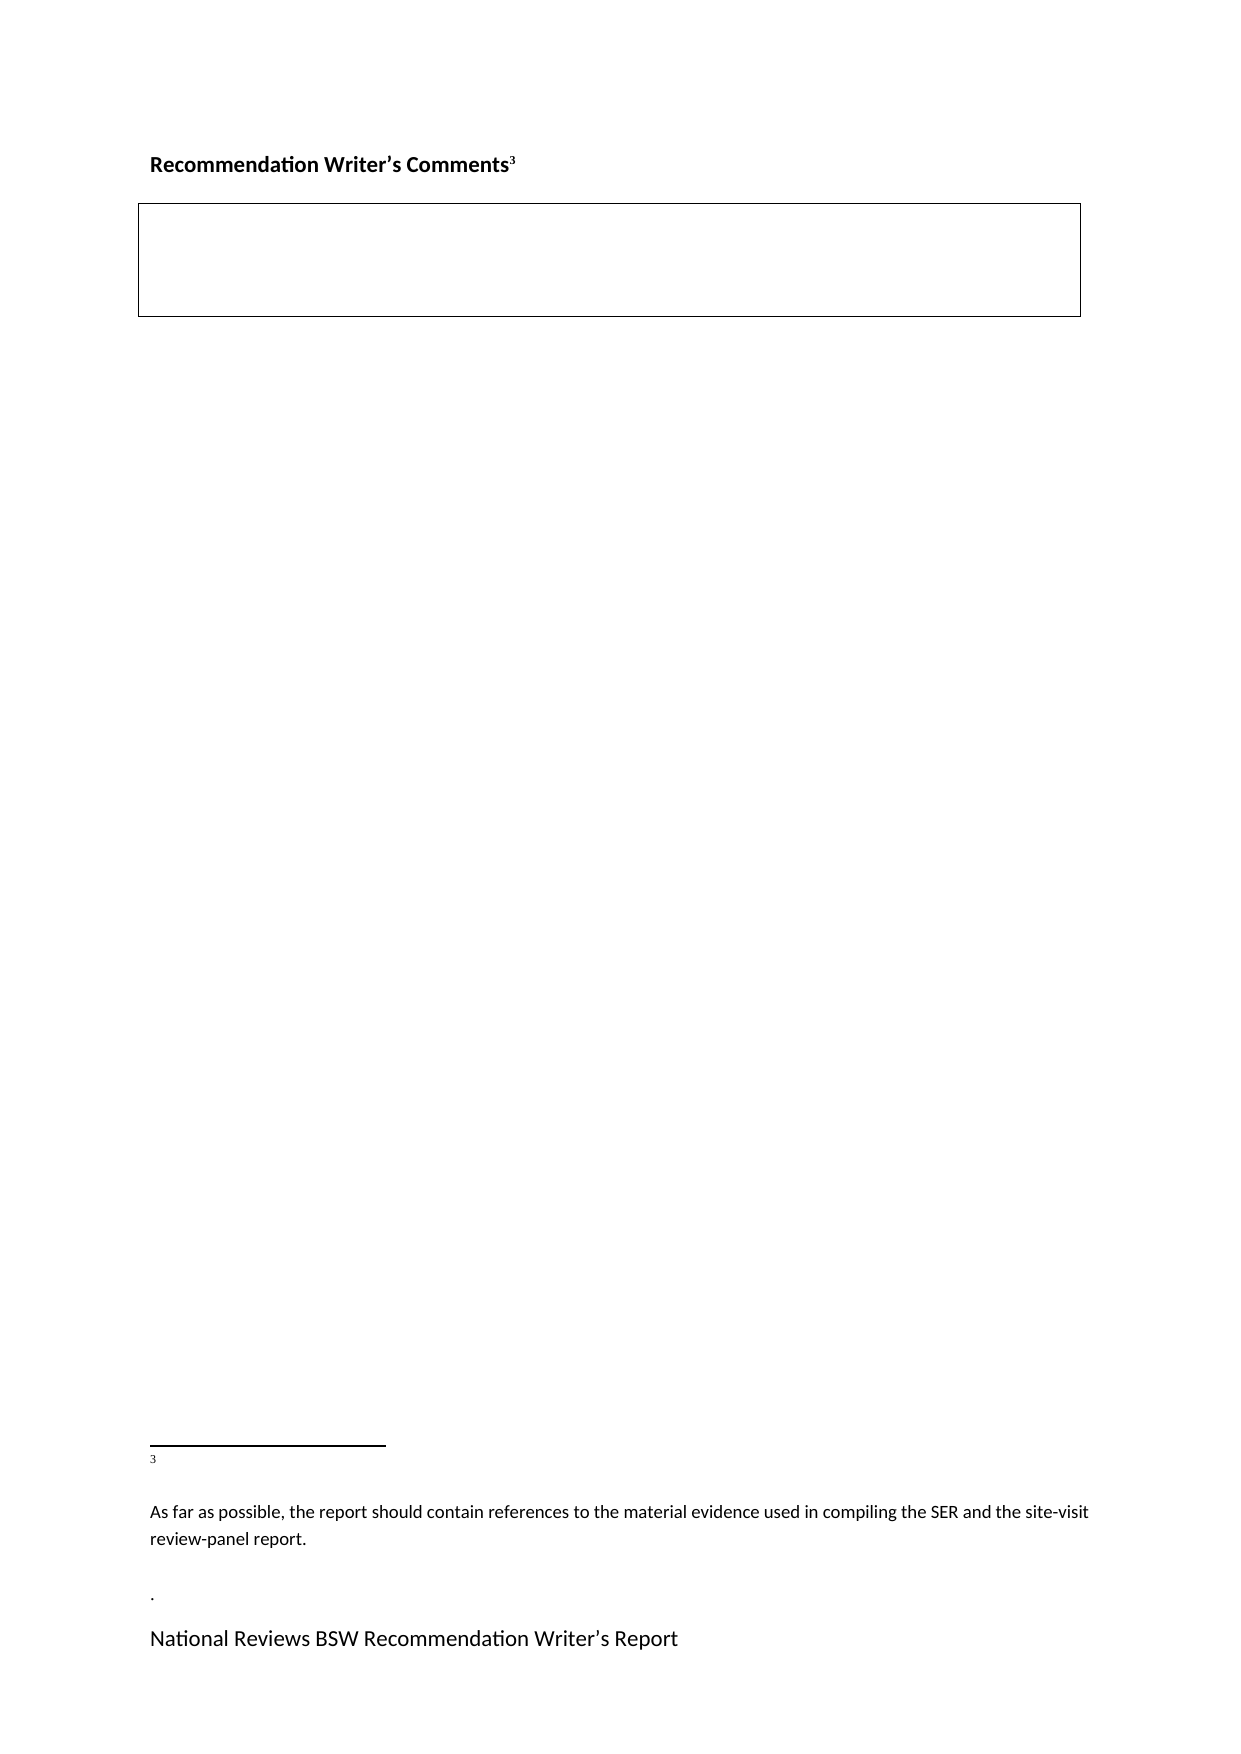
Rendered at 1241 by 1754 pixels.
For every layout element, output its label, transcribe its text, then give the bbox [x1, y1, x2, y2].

table_header [139, 204, 1080, 316]
text Recommendation Writer’s Comments [150, 150, 1090, 178]
